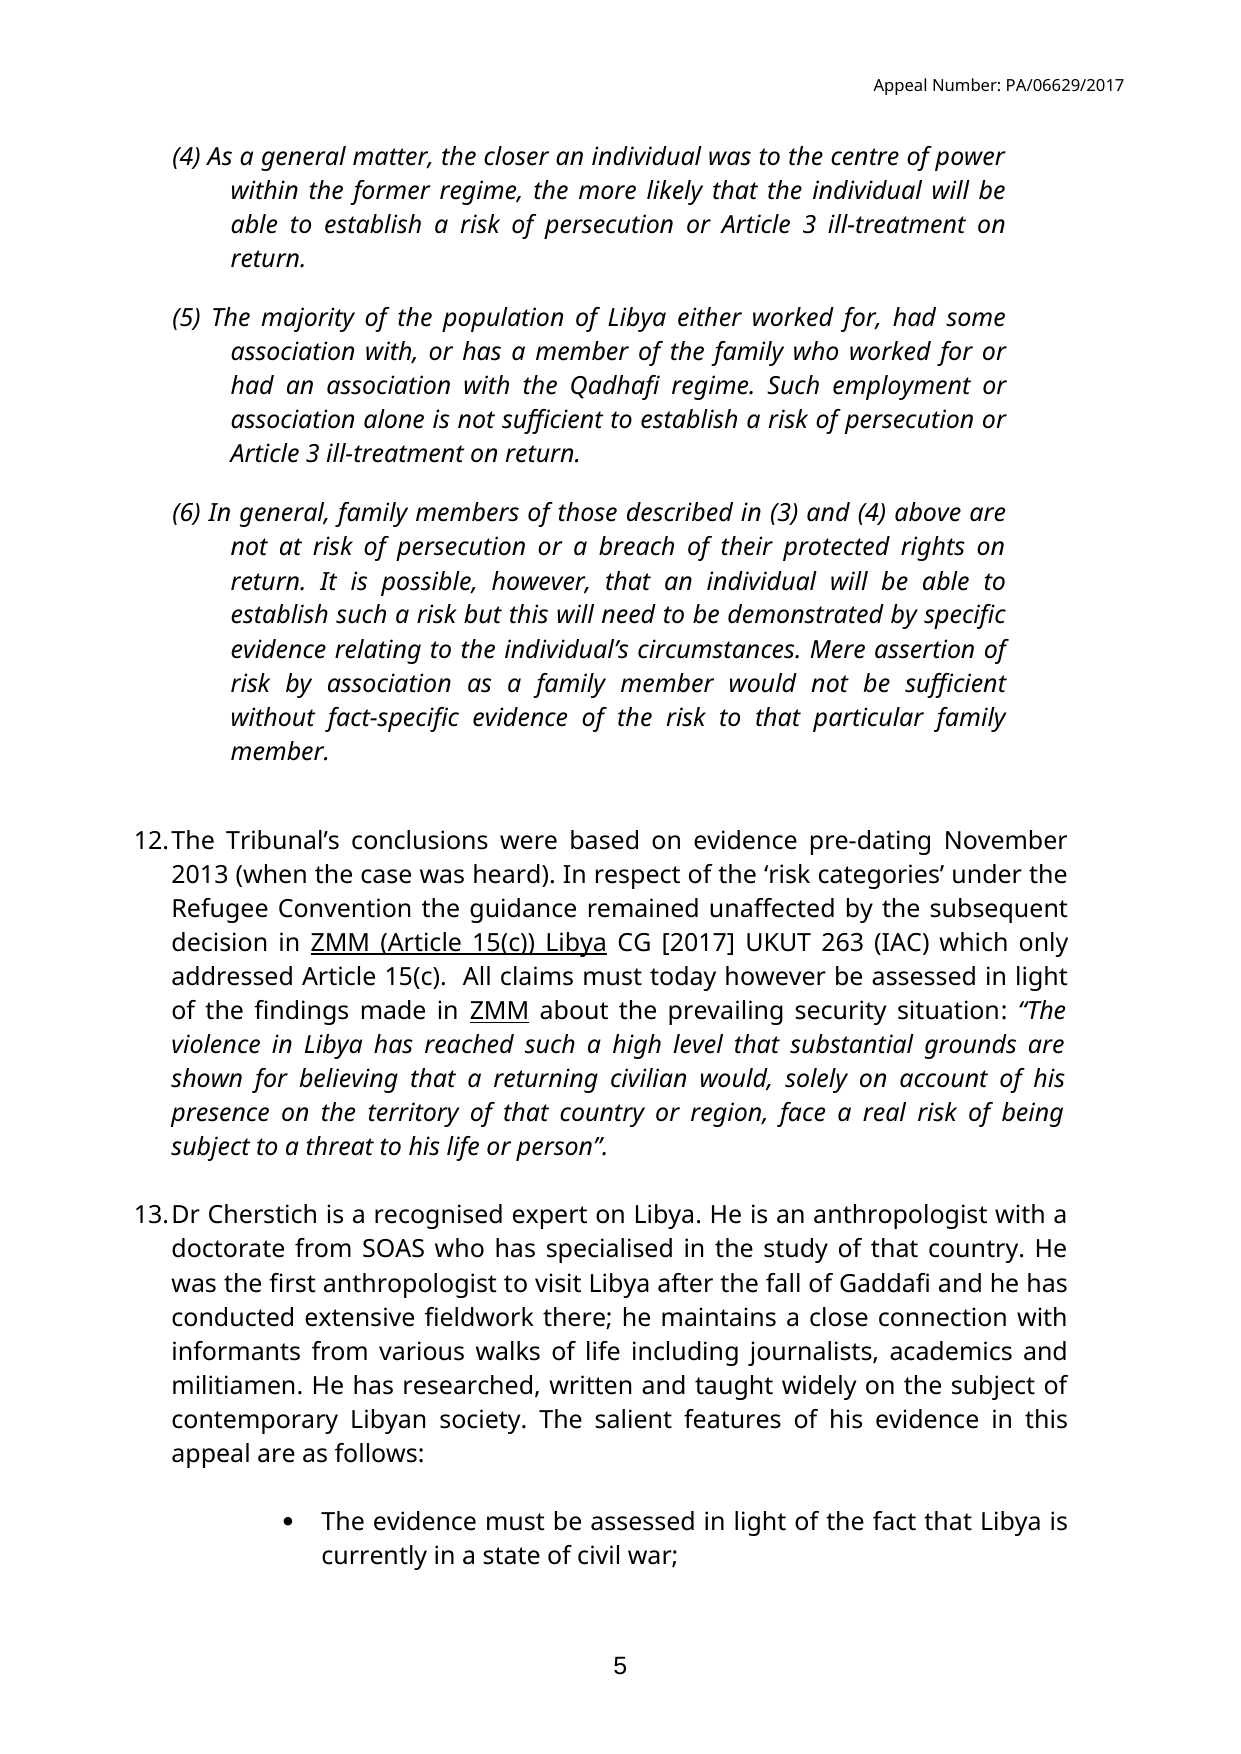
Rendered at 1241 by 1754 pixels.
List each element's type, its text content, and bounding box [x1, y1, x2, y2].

list Dr Cherstich is a recognised expert on Libya. He is an anthropologist with a doctorate from SOAS who has specialised in the study of that country. He was the first anthropologist to visit Libya after the fall of Gaddafi and he has conducted extensive fieldwork there; he maintains a close connection with informants from various walks of life including journalists, academics and militiamen. He has researched, written and taught widely on the subject of contemporary Libyan society. The salient features of his evidence in this appeal are as follows: [134, 1197, 1069, 1469]
text (4) As a general matter, the closer an individual was to the centre of power within the former regime, the more likely that the individual will be able to establish a risk of persecution or Article 3 ill-treatment on return. [172, 138, 1010, 275]
list The Tribunal’s conclusions were based on evidence pre-dating November 2013 (when the case was heard). In respect of the ‘risk categories’ under the Refugee Convention the guidance remained unaffected by the subsequent decision in ZMM (Article 15(c)) Libya CG [2017] UKUT 263 (IAC) which only addressed Article 15(c). All claims must today however be assessed in light of the findings made in ZMM about the prevailing security situation: “The violence in Libya has reached such a high level that substantial grounds are shown for believing that a returning civilian would, solely on account of his presence on the territory of that country or region, face a real risk of being subject to a threat to his life or person”. [134, 822, 1069, 1163]
list The evidence must be assessed in light of the fact that Libya is currently in a state of civil war; [284, 1504, 1069, 1572]
text (5) The majority of the population of Libya either worked for, had some association with, or has a member of the family who worked for or had an association with the Qadhafi regime. Such employment or association alone is not sufficient to establish a risk of persecution or Article 3 ill-treatment on return. [172, 300, 1010, 470]
text (6) In general, family members of those described in (3) and (4) above are not at risk of persecution or a breach of their protected rights on return. It is possible, however, that an individual will be able to establish such a risk but this will need to be demonstrated by specific evidence relating to the individual’s circumstances. Mere assertion of risk by association as a family member would not be sufficient without fact-specific evidence of the risk to that particular family member. [172, 495, 1010, 767]
